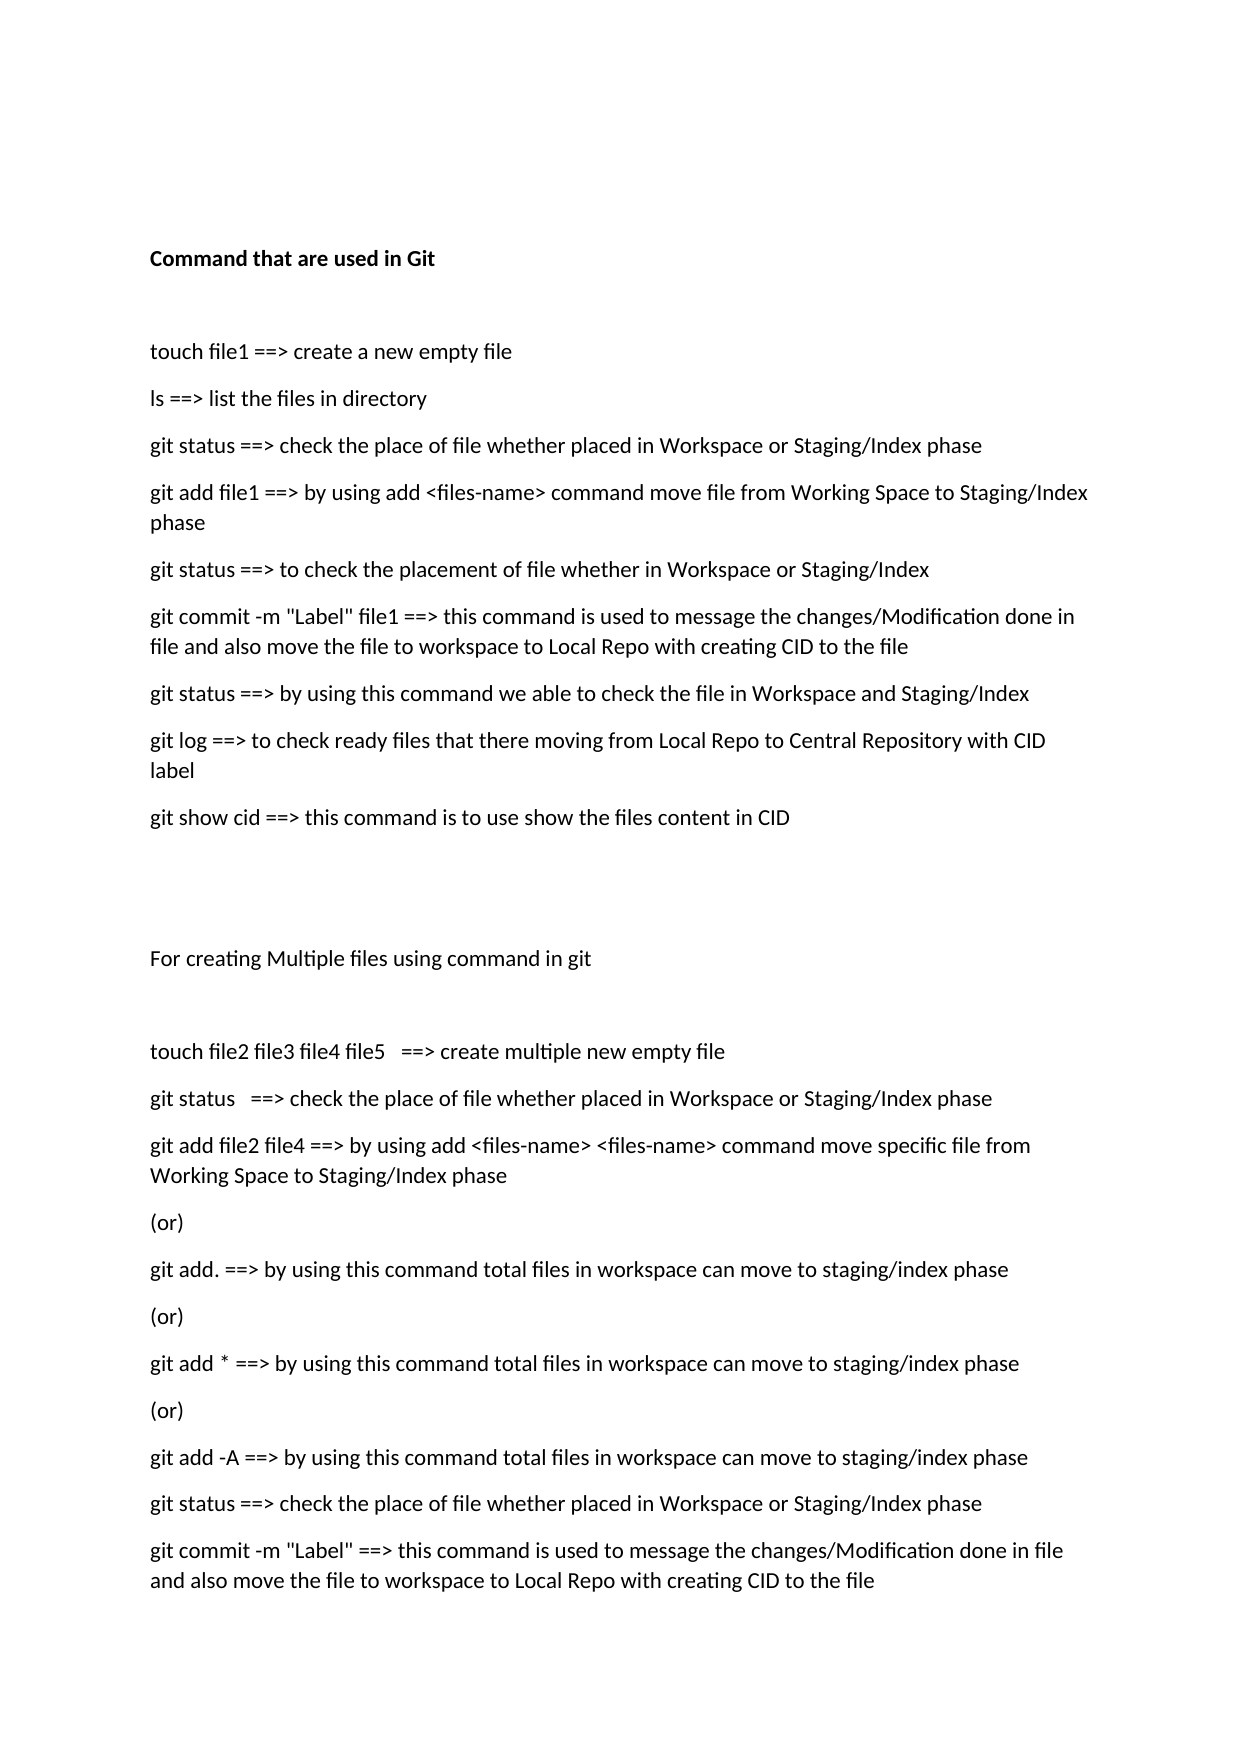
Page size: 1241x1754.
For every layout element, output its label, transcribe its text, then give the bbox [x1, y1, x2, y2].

text git add -A ==> by using this command total files in workspace can move to staging/index phase [150, 1443, 1090, 1471]
text touch file1 ==> create a new empty file [150, 337, 1090, 366]
text git commit -m "Label" ==> this command is used to message the changes/Modification done in file and also move the file to workspace to Local Repo with creating CID to the file [150, 1536, 1090, 1595]
text git status ==> to check the placement of file whether in Workspace or Staging/Index [150, 555, 1090, 583]
text git commit -m "Label" file1 ==> this command is used to message the changes/Modification done in file and also move the file to workspace to Local Repo with creating CID to the file [150, 602, 1090, 660]
text git add. ==> by using this command total files in workspace can move to staging/index phase [150, 1255, 1090, 1283]
text git status ==> check the place of file whether placed in Workspace or Staging/Index phase [150, 1489, 1090, 1518]
text (or) [150, 1302, 1090, 1330]
text ls ==> list the files in directory [150, 384, 1090, 412]
text git add * ==> by using this command total files in workspace can move to staging/index phase [150, 1349, 1090, 1377]
text git status ==> check the place of file whether placed in Workspace or Staging/Index phase [150, 431, 1090, 459]
text git add file1 ==> by using add <files-name> command move file from Working Space to Staging/Index phase [150, 478, 1090, 536]
text git log ==> to check ready files that there moving from Local Repo to Central Repository with CID label [150, 726, 1090, 784]
text For creating Multiple files using command in git [150, 944, 1090, 972]
text git add file2 file4 ==> by using add <files-name> <files-name> command move specific file from Working Space to Staging/Index phase [150, 1131, 1090, 1189]
text (or) [150, 1208, 1090, 1236]
text git status ==> by using this command we able to check the file in Workspace and Staging/Index [150, 679, 1090, 707]
text touch file2 file3 file4 file5 ==> create multiple new empty file [150, 1037, 1090, 1066]
text git show cid ==> this command is to use show the files content in CID [150, 803, 1090, 831]
text git status ==> check the place of file whether placed in Workspace or Staging/Index phase [150, 1084, 1090, 1112]
text (or) [150, 1396, 1090, 1424]
text Command that are used in Git [150, 244, 1090, 272]
